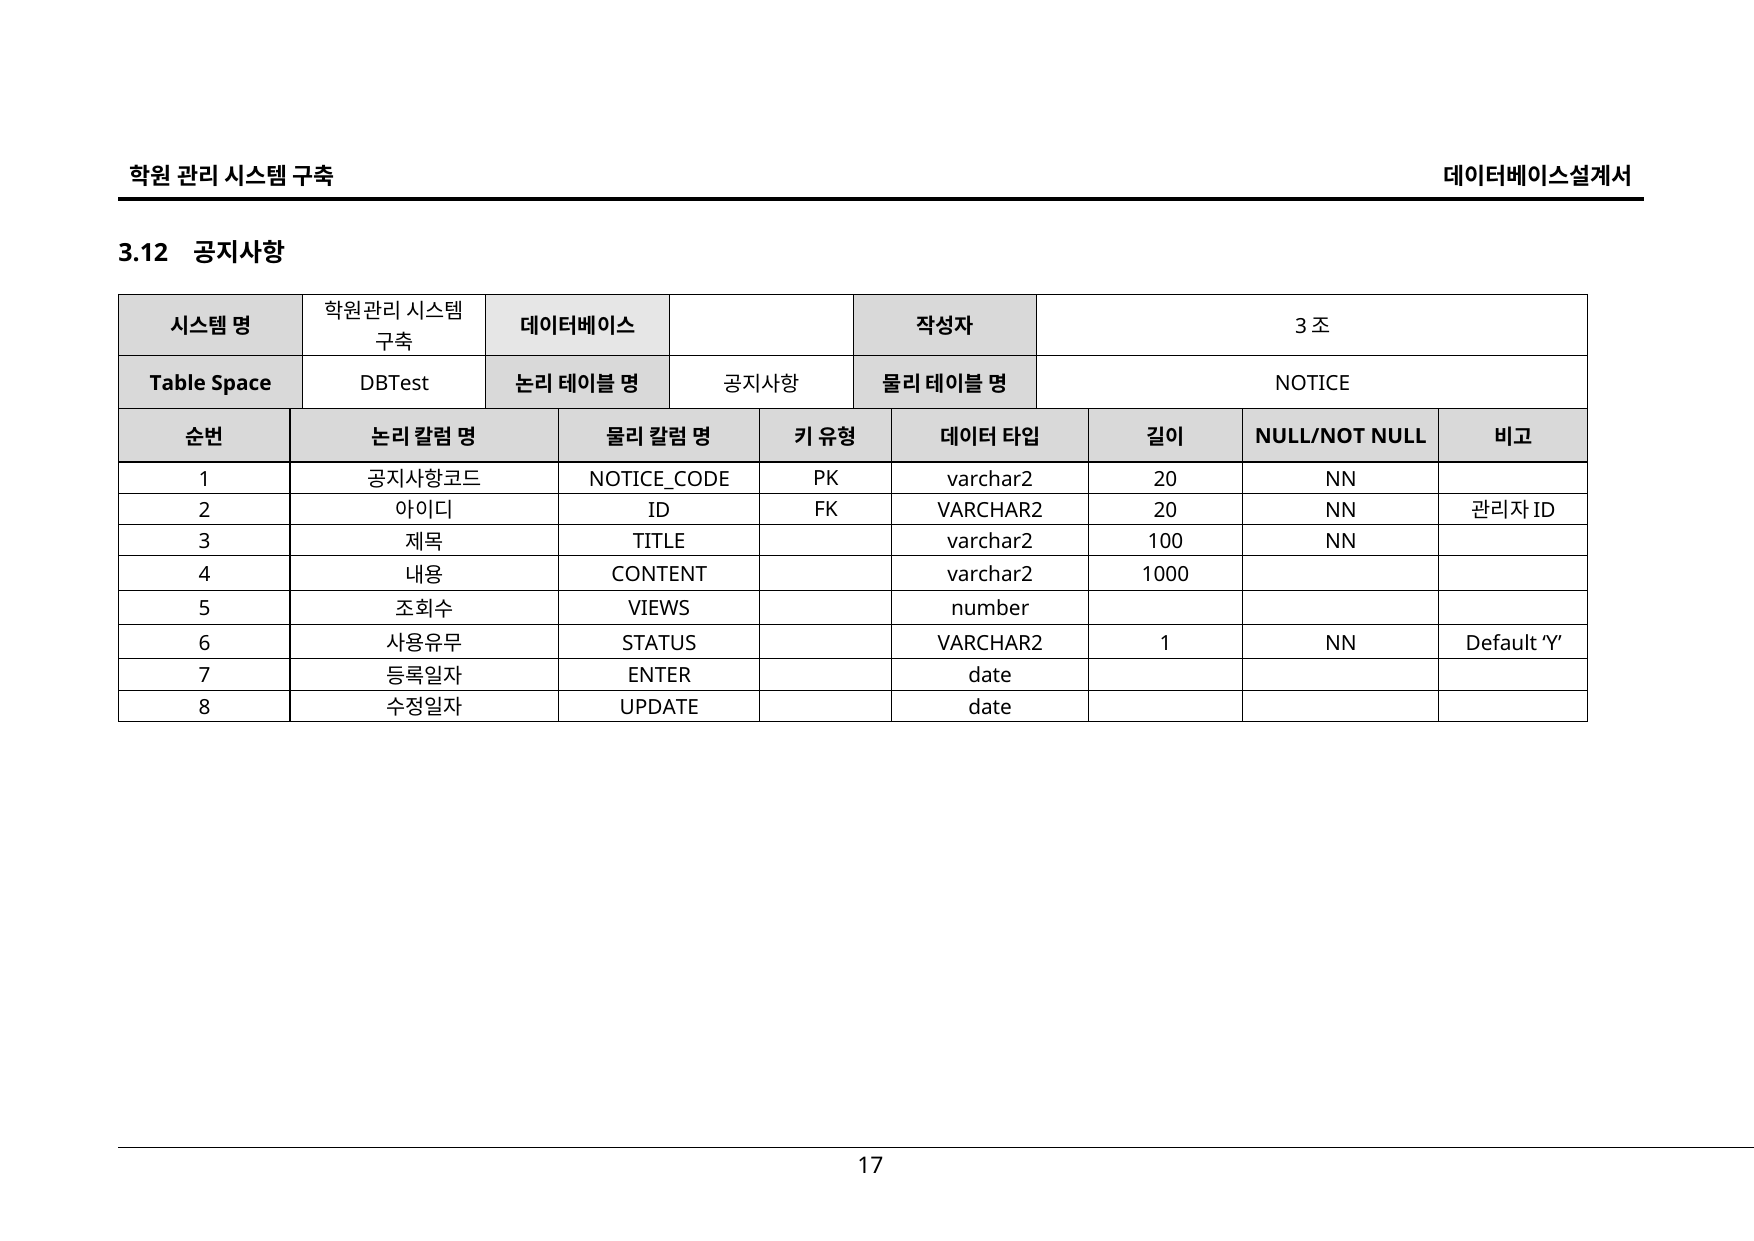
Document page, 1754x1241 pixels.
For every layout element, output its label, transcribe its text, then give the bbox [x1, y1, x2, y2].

table_cell [1089, 659, 1242, 689]
table_cell UPDATE [559, 691, 759, 721]
table_cell 8 [119, 691, 289, 721]
table_cell NOTICE [1037, 356, 1587, 408]
table_cell DBTest [303, 356, 485, 408]
table_cell 수정일자 [291, 691, 558, 721]
table_cell ID [559, 494, 759, 524]
table_cell number [892, 591, 1088, 624]
table_cell 조회수 [291, 591, 558, 624]
table_cell [1439, 659, 1587, 689]
table_cell 논리 테이블 명 [486, 356, 669, 408]
table_cell [760, 659, 891, 689]
table_cell NN [1243, 625, 1438, 658]
table_cell 7 [119, 659, 289, 689]
table_cell date [892, 659, 1088, 689]
table_cell [1439, 591, 1587, 624]
table_header 시스템 명 [119, 295, 302, 355]
table_cell 20 [1089, 494, 1242, 524]
table_cell [1089, 591, 1242, 624]
table_cell varchar2 [892, 525, 1088, 555]
table_cell [760, 556, 891, 589]
table_cell 3 [119, 525, 289, 555]
table_cell CONTENT [559, 556, 759, 589]
table_cell STATUS [559, 625, 759, 658]
table_cell 공지사항 [670, 356, 853, 408]
table_cell varchar2 [892, 556, 1088, 589]
table_cell 1 [119, 463, 289, 493]
table_cell 물리 칼럼 명 [559, 409, 759, 461]
table_cell TITLE [559, 525, 759, 555]
table_cell 공지사항코드 [291, 463, 558, 493]
table_cell 100 [1089, 525, 1242, 555]
table_cell Default ‘Y’ [1439, 625, 1587, 658]
table_cell 키 유형 [760, 409, 891, 461]
table_cell [1089, 691, 1242, 721]
table_cell 비고 [1439, 409, 1587, 461]
table_cell [1243, 556, 1438, 589]
table_cell 사용유무 [291, 625, 558, 658]
table_cell [1439, 525, 1587, 555]
table_cell NN [1243, 525, 1438, 555]
table_cell VIEWS [559, 591, 759, 624]
table_cell [760, 625, 891, 658]
table_header [670, 295, 853, 355]
table_cell 5 [119, 591, 289, 624]
table_cell date [892, 691, 1088, 721]
table_cell VARCHAR2 [892, 625, 1088, 658]
table_cell 1000 [1089, 556, 1242, 589]
table_cell NN [1243, 494, 1438, 524]
table_cell [1243, 659, 1438, 689]
table_cell [1243, 691, 1438, 721]
table_cell [760, 691, 891, 721]
subtitle 공지사항 [118, 232, 1559, 269]
table_cell 4 [119, 556, 289, 589]
table_cell 길이 [1089, 409, 1242, 461]
table_cell NULL/NOT NULL [1243, 409, 1438, 461]
table_cell [760, 525, 891, 555]
table_cell varchar2 [892, 463, 1088, 493]
table_cell 6 [119, 625, 289, 658]
table_cell NN [1243, 463, 1438, 493]
table_cell 물리 테이블 명 [854, 356, 1036, 408]
table_cell [1439, 691, 1587, 721]
table_cell 내용 [291, 556, 558, 589]
table_cell [1243, 591, 1438, 624]
table_header 3조 [1037, 295, 1587, 355]
table_cell PK [760, 463, 891, 493]
table_cell ENTER [559, 659, 759, 689]
table_cell NOTICE_CODE [559, 463, 759, 493]
table_cell 1 [1089, 625, 1242, 658]
table_header 데이터베이스 [486, 295, 669, 355]
table_cell 20 [1089, 463, 1242, 493]
table_cell 관리자ID [1439, 494, 1587, 524]
table_cell VARCHAR2 [892, 494, 1088, 524]
table_cell 제목 [291, 525, 558, 555]
table_cell [1439, 556, 1587, 589]
table_cell 2 [119, 494, 289, 524]
table_header 작성자 [854, 295, 1036, 355]
table_header 학원관리 시스템 구축 [303, 295, 485, 355]
table_cell 논리 칼럼 명 [291, 409, 558, 461]
table_cell 등록일자 [291, 659, 558, 689]
table_cell 데이터 타입 [892, 409, 1088, 461]
table_cell [1439, 463, 1587, 493]
table_cell Table Space [119, 356, 302, 408]
table_cell FK [760, 494, 891, 524]
table_cell 아이디 [291, 494, 558, 524]
table_cell 순번 [119, 409, 289, 461]
table_cell [760, 591, 891, 624]
